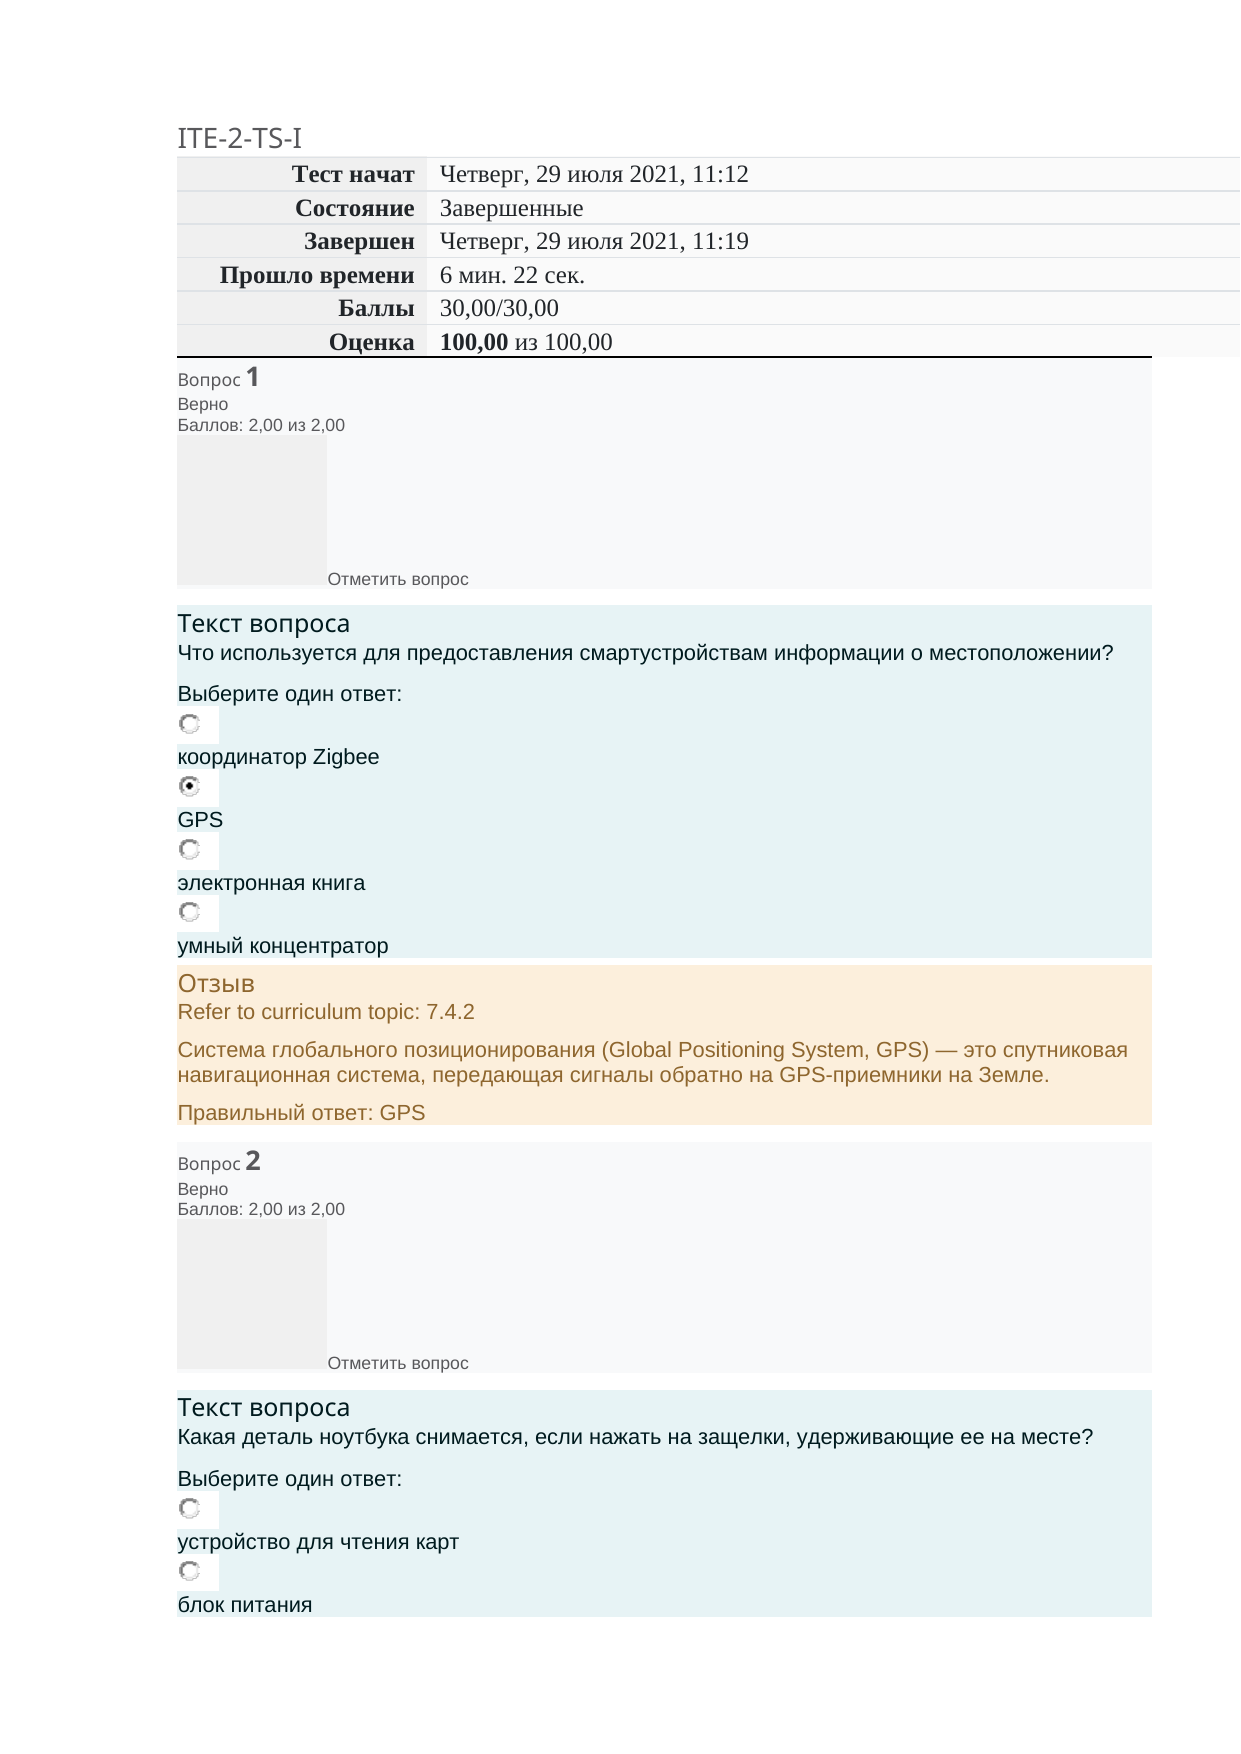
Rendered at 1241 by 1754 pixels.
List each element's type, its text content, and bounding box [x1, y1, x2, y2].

text Вопрос 1 [177, 358, 1152, 394]
text умный концентратор [177, 932, 1152, 958]
table_cell 100,00 из 100,00 [427, 325, 1240, 357]
text электронная книга [177, 870, 1152, 895]
text Какая деталь ноутбука снимается, если нажать на защелки, удерживающие ее на месте? [177, 1424, 1152, 1449]
text Баллов: 2,00 из 2,00 [177, 1199, 1152, 1219]
table_cell 30,00/30,00 [427, 292, 1240, 324]
text Вопрос 2 [177, 1142, 1152, 1179]
text устройство для чтения карт [177, 1529, 1152, 1554]
text Правильный ответ: GPS [177, 1100, 1152, 1125]
text блок питания [177, 1592, 1152, 1617]
table_cell Состояние [177, 192, 427, 223]
text Баллов: 2,00 из 2,00 [177, 414, 1152, 435]
text Система глобального позиционирования (Global Positioning System, GPS) — это спутниковая навигационная система, передающая сигналы обратно на GPS-приемники на Земле. [177, 1037, 1152, 1087]
text Отзыв [177, 965, 1152, 999]
text координатор Zigbee [177, 744, 1152, 769]
text Текст вопроса [177, 1390, 1152, 1424]
text Верно [177, 394, 1152, 414]
text Выберите один ответ: [177, 681, 1152, 706]
text Отметить вопрос [177, 435, 1152, 589]
text Выберите один ответ: [177, 1466, 1152, 1491]
table_cell Баллы [177, 292, 427, 324]
table_cell Оценка [177, 325, 427, 356]
text Текст вопроса [177, 605, 1152, 639]
table_header Четверг, 29 июля 2021, 11:12 [427, 158, 1240, 190]
table_header Тест начат [177, 158, 427, 190]
text Верно [177, 1179, 1152, 1199]
text Refer to curriculum topic: 7.4.2 [177, 999, 1152, 1024]
text ITE-2-TS-I [177, 118, 1152, 156]
table_cell Завершен [177, 225, 427, 257]
table_cell 6 мин. 22 сек. [427, 258, 1240, 290]
table_cell Прошло времени [177, 258, 427, 290]
text GPS [177, 807, 1152, 832]
text Что используется для предоставления смартустройствам информации о местоположении? [177, 639, 1152, 664]
table_cell Завершенные [427, 192, 1240, 223]
text Отметить вопрос [177, 1219, 1152, 1373]
table_cell Четверг, 29 июля 2021, 11:19 [427, 225, 1240, 257]
